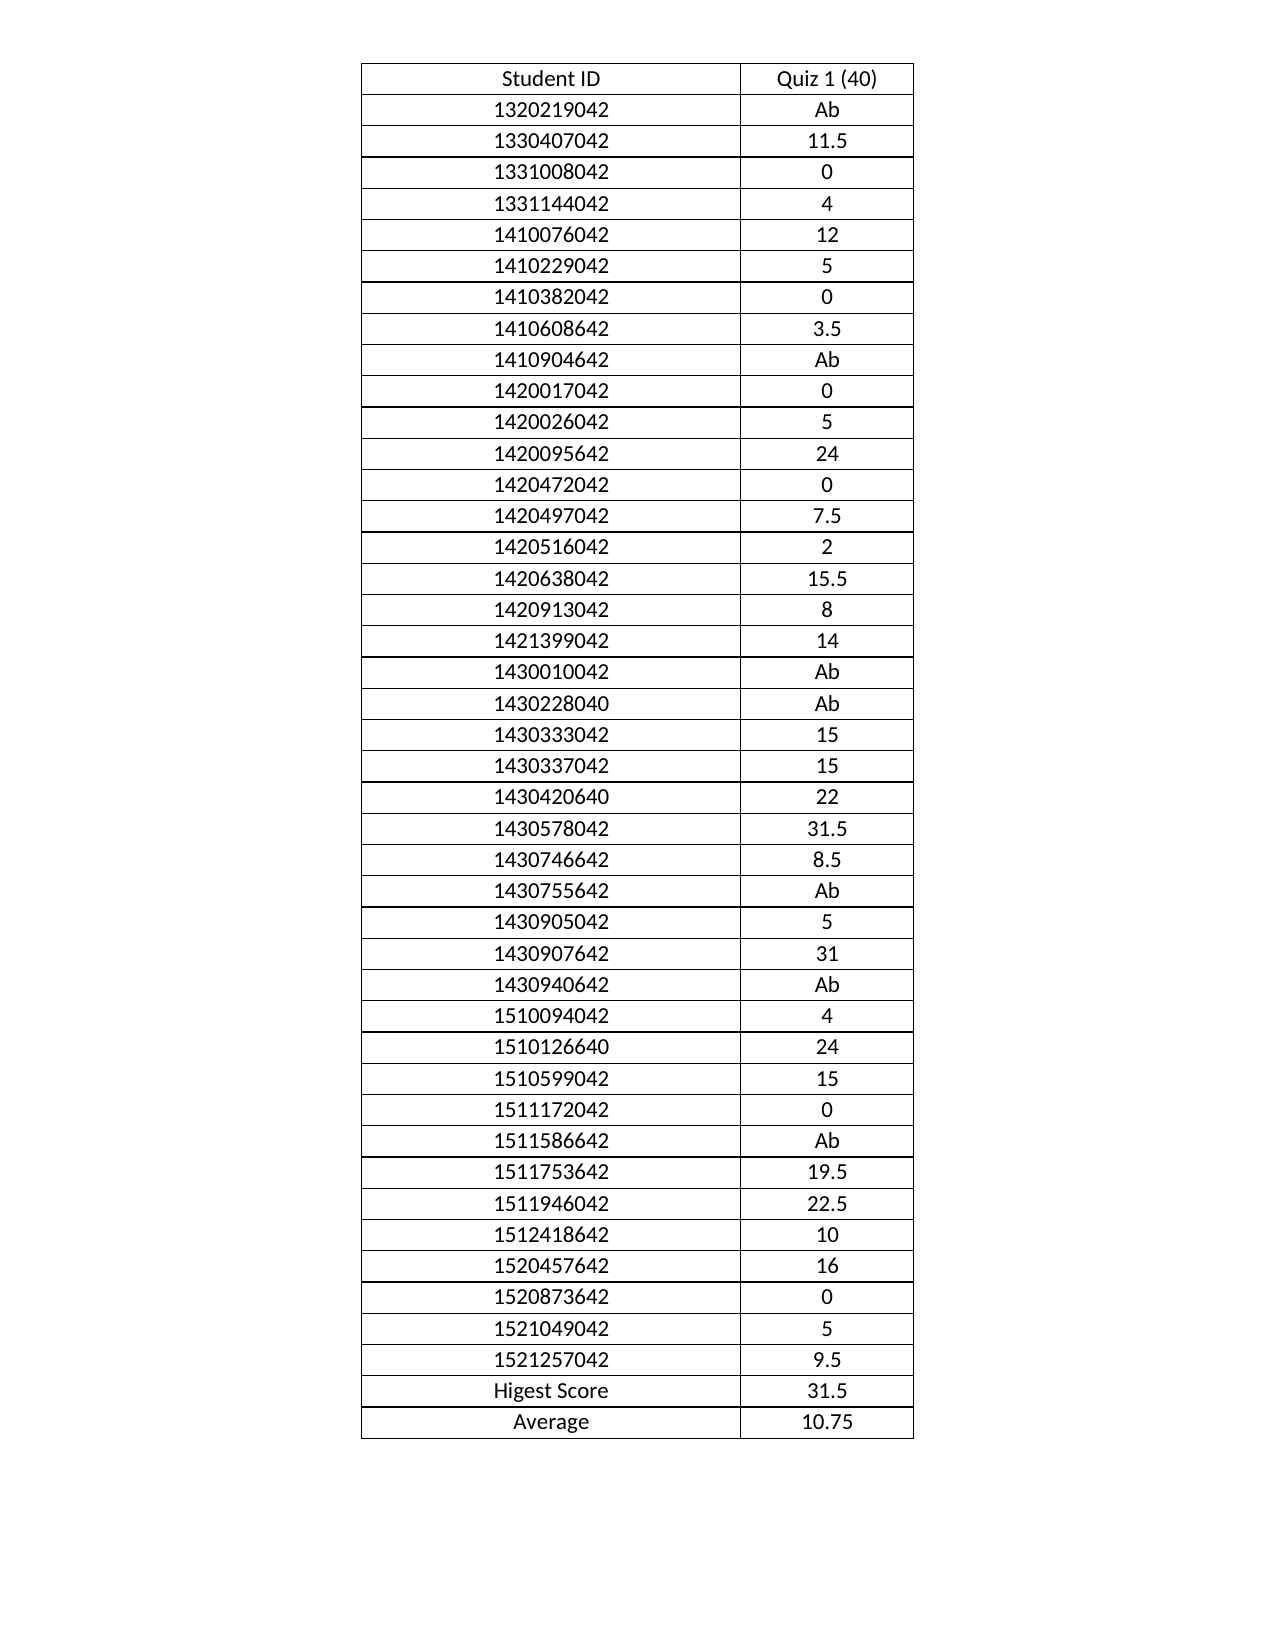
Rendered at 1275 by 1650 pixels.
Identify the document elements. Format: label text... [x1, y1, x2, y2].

table_cell 1410608642 [362, 314, 740, 344]
table_cell 10.75 [741, 1408, 913, 1438]
table_cell 1420095642 [362, 439, 740, 469]
table_cell 1430578042 [362, 814, 740, 844]
table_cell 0 [741, 1095, 913, 1125]
table_cell 1330407042 [362, 126, 740, 156]
table_cell 1420497042 [362, 501, 740, 531]
table_cell 0 [741, 158, 913, 188]
table_cell 1430010042 [362, 658, 740, 688]
table_cell Average [362, 1408, 740, 1438]
table_cell 19.5 [741, 1158, 913, 1188]
table_header Student ID [362, 64, 740, 94]
table_cell 1430420640 [362, 783, 740, 813]
table_cell Higest Score [362, 1376, 740, 1406]
table_cell 1510126640 [362, 1033, 740, 1063]
table_cell 15 [741, 720, 913, 750]
table_cell 22 [741, 783, 913, 813]
table_cell 1521257042 [362, 1345, 740, 1375]
table_cell 0 [741, 283, 913, 313]
table_cell 1510599042 [362, 1064, 740, 1094]
table_cell 1430746642 [362, 845, 740, 875]
table_cell 1420472042 [362, 470, 740, 500]
table_cell 5 [741, 1314, 913, 1344]
table_cell 1430755642 [362, 876, 740, 906]
table_cell Ab [741, 689, 913, 719]
table_cell 1410904642 [362, 345, 740, 375]
table_cell 1410229042 [362, 251, 740, 281]
table_cell 1410382042 [362, 283, 740, 313]
table_cell 5 [741, 251, 913, 281]
table_cell 5 [741, 408, 913, 438]
table_cell 15 [741, 1064, 913, 1094]
table_cell 31 [741, 939, 913, 969]
table_cell 31.5 [741, 814, 913, 844]
table_cell 8 [741, 595, 913, 625]
table_cell 1511172042 [362, 1095, 740, 1125]
table_cell 8.5 [741, 845, 913, 875]
table_cell 3.5 [741, 314, 913, 344]
table_cell 1430905042 [362, 908, 740, 938]
table_cell 4 [741, 189, 913, 219]
table_cell 15.5 [741, 564, 913, 594]
table_cell 1320219042 [362, 95, 740, 125]
table_cell 4 [741, 1001, 913, 1031]
table_header Quiz 1 (40) [741, 64, 913, 94]
table_cell Ab [741, 345, 913, 375]
table_cell 0 [741, 470, 913, 500]
table_cell 1420026042 [362, 408, 740, 438]
table_cell 9.5 [741, 1345, 913, 1375]
table_cell 7.5 [741, 501, 913, 531]
table_cell Ab [741, 876, 913, 906]
table_cell 10 [741, 1220, 913, 1250]
table_cell 1511586642 [362, 1126, 740, 1156]
table_cell 15 [741, 751, 913, 781]
table_cell 16 [741, 1251, 913, 1281]
table_cell 1420017042 [362, 376, 740, 406]
table_cell 22.5 [741, 1189, 913, 1219]
table_cell 1430337042 [362, 751, 740, 781]
table_cell 1521049042 [362, 1314, 740, 1344]
table_cell 1421399042 [362, 626, 740, 656]
table_cell 1410076042 [362, 220, 740, 250]
table_cell Ab [741, 95, 913, 125]
table_cell 1420516042 [362, 533, 740, 563]
table_cell 5 [741, 908, 913, 938]
table_cell Ab [741, 658, 913, 688]
table_cell 1511753642 [362, 1158, 740, 1188]
table_cell 1331144042 [362, 189, 740, 219]
table_cell 1510094042 [362, 1001, 740, 1031]
table_cell 1511946042 [362, 1189, 740, 1219]
table_cell 1420913042 [362, 595, 740, 625]
table_cell 24 [741, 1033, 913, 1063]
table_cell 1331008042 [362, 158, 740, 188]
table_cell 31.5 [741, 1376, 913, 1406]
table_cell 1430228040 [362, 689, 740, 719]
table_cell 1520873642 [362, 1283, 740, 1313]
table_cell 1420638042 [362, 564, 740, 594]
table_cell 12 [741, 220, 913, 250]
table_cell 11.5 [741, 126, 913, 156]
table_cell 2 [741, 533, 913, 563]
table_cell 0 [741, 1283, 913, 1313]
table_cell 1430907642 [362, 939, 740, 969]
table_cell Ab [741, 1126, 913, 1156]
table_cell 1520457642 [362, 1251, 740, 1281]
table_cell 0 [741, 376, 913, 406]
table_cell 1430940642 [362, 970, 740, 1000]
table_cell 24 [741, 439, 913, 469]
table_cell 1430333042 [362, 720, 740, 750]
table_cell 1512418642 [362, 1220, 740, 1250]
table_cell 14 [741, 626, 913, 656]
table_cell Ab [741, 970, 913, 1000]
